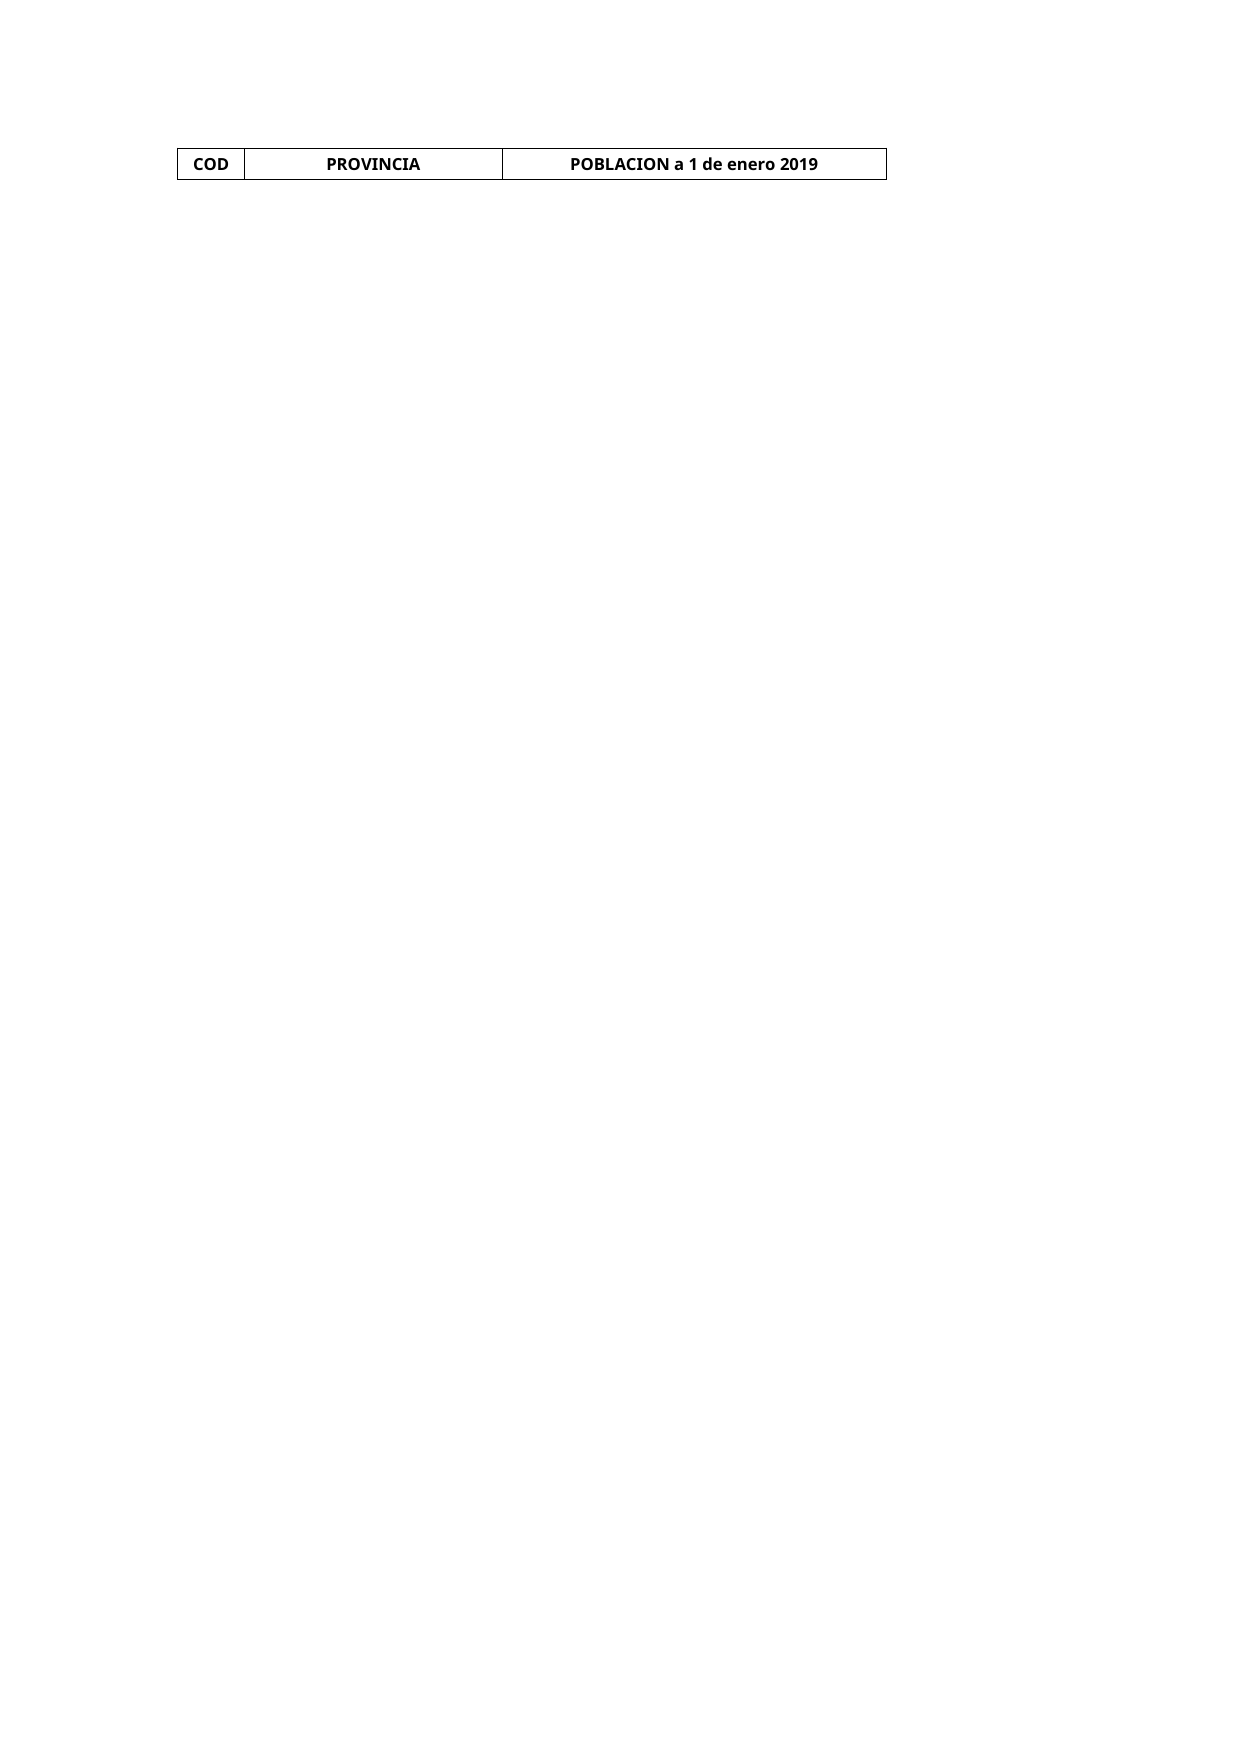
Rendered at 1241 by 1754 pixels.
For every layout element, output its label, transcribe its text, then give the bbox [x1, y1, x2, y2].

table_header POBLACION a 1 de enero 2019 [503, 149, 886, 179]
table_header PROVINCIA [245, 149, 502, 179]
table_header COD [178, 149, 244, 179]
